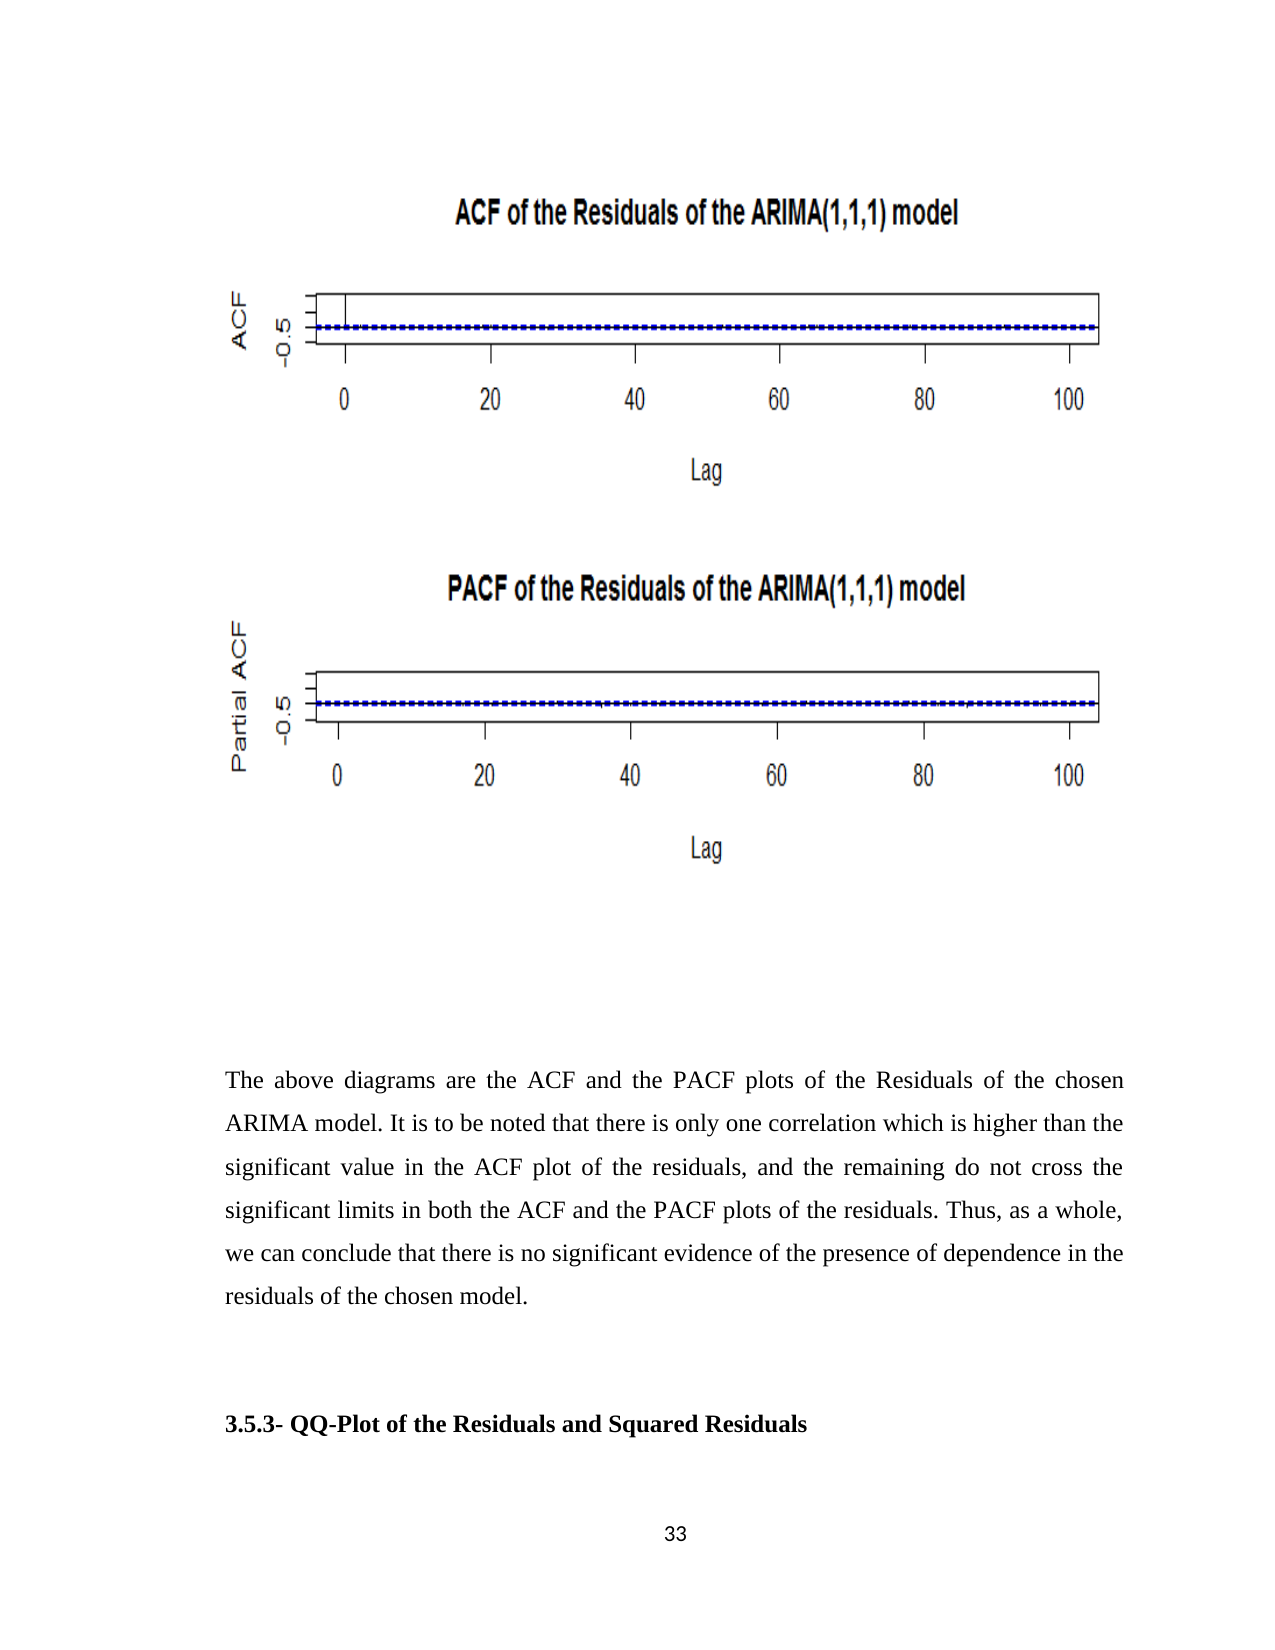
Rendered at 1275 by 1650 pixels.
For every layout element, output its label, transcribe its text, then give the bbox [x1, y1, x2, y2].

text 3.5.3- QQ-Plot of the Residuals and Squared Residuals [225, 1409, 1125, 1438]
picture [225, 150, 1146, 903]
text The above diagrams are the ACF and the PACF plots of the Residuals of the chosen ARIMA model. It is to be noted that there is only one correlation which is higher than the significant value in the ACF plot of the residuals, and the remaining do not cross the significant limits in both the ACF and the PACF plots of the residuals. Thus, as a whole, we can conclude that there is no significant evidence of the presence of dependence in the residuals of the chosen model. [225, 1065, 1125, 1310]
